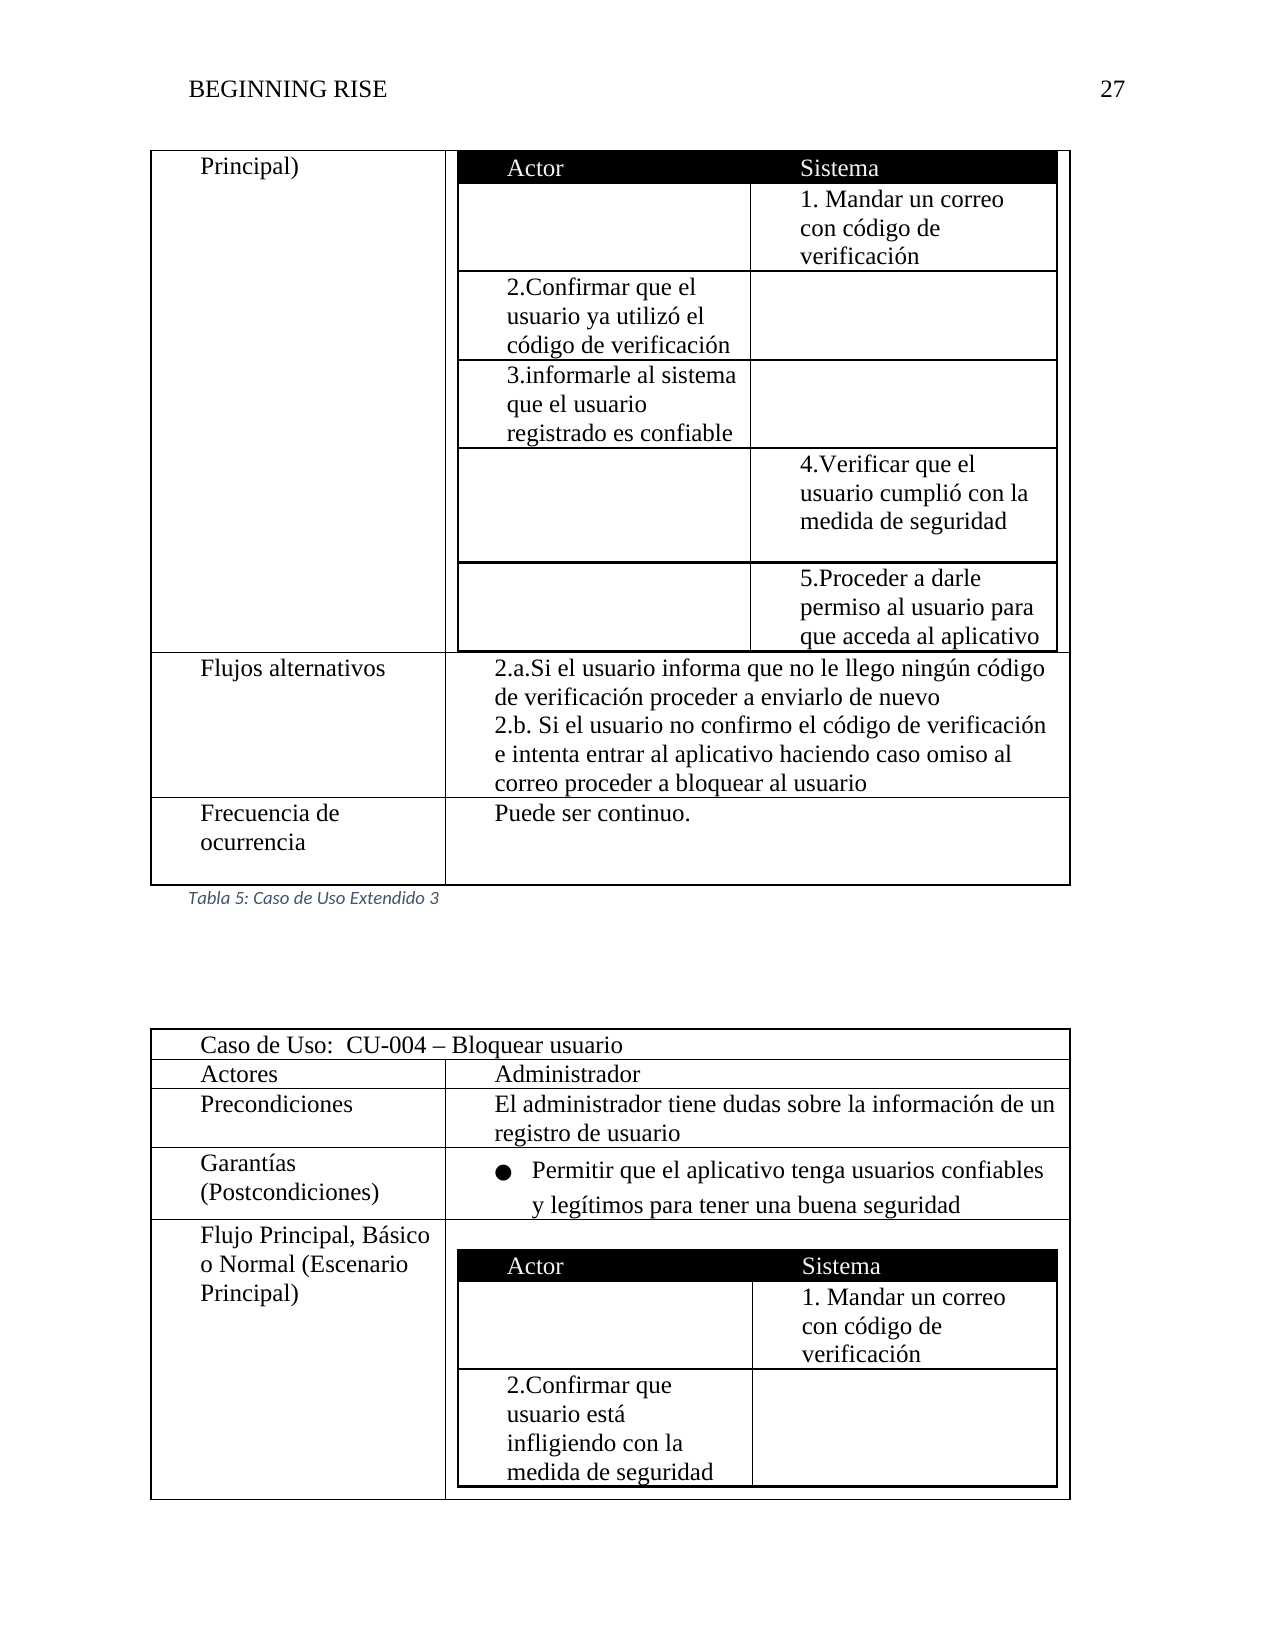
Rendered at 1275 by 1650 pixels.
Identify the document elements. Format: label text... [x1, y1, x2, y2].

table_cell Flujo Principal, Básico o Normal (Escenario Principal) [152, 151, 445, 652]
table_cell [751, 449, 1056, 561]
table_cell El administrador tiene dudas sobre la información de un registro de usuario [446, 1089, 1069, 1147]
table_cell Actores [152, 1060, 445, 1088]
table_cell Flujos alternativos [152, 653, 445, 797]
table_cell [446, 151, 457, 652]
table_cell [751, 564, 1056, 650]
table_cell Garantías (Postcondiciones) [152, 1148, 445, 1219]
table_cell Administrador [446, 1060, 1069, 1088]
table_cell [459, 184, 750, 270]
table_cell Puede ser continuo. [446, 798, 1069, 884]
table_cell Precondiciones [152, 1089, 445, 1147]
table_cell [446, 1220, 1069, 1499]
text Tabla 5: Caso de Uso Extendido 3 [188, 886, 1125, 909]
table_cell [1058, 151, 1069, 652]
table_cell [751, 184, 1056, 270]
table_header Caso de Uso: CU-004 – Bloquear usuario [152, 1030, 1069, 1058]
table_cell Frecuencia de ocurrencia [152, 798, 445, 884]
table_cell [459, 361, 750, 447]
table_cell Permitir que el aplicativo tenga usuarios confiables y legítimos para tener una buena seguridad [446, 1148, 1069, 1219]
table_cell 2.a.Si el usuario informa que no le llego ningún código de verificación proceder a enviarlo de nuevo 2.b. Si el usuario no confirmo el código de verificación e intenta entrar al aplicativo haciendo caso omiso al correo proceder a bloquear al usuario [446, 653, 1069, 797]
table_cell [751, 272, 1056, 359]
table_cell [751, 361, 1056, 447]
table_cell [459, 449, 750, 561]
table_cell [459, 564, 750, 650]
table_cell [459, 272, 750, 359]
table_cell Flujo Principal, Básico o Normal (Escenario Principal) [152, 1220, 445, 1499]
